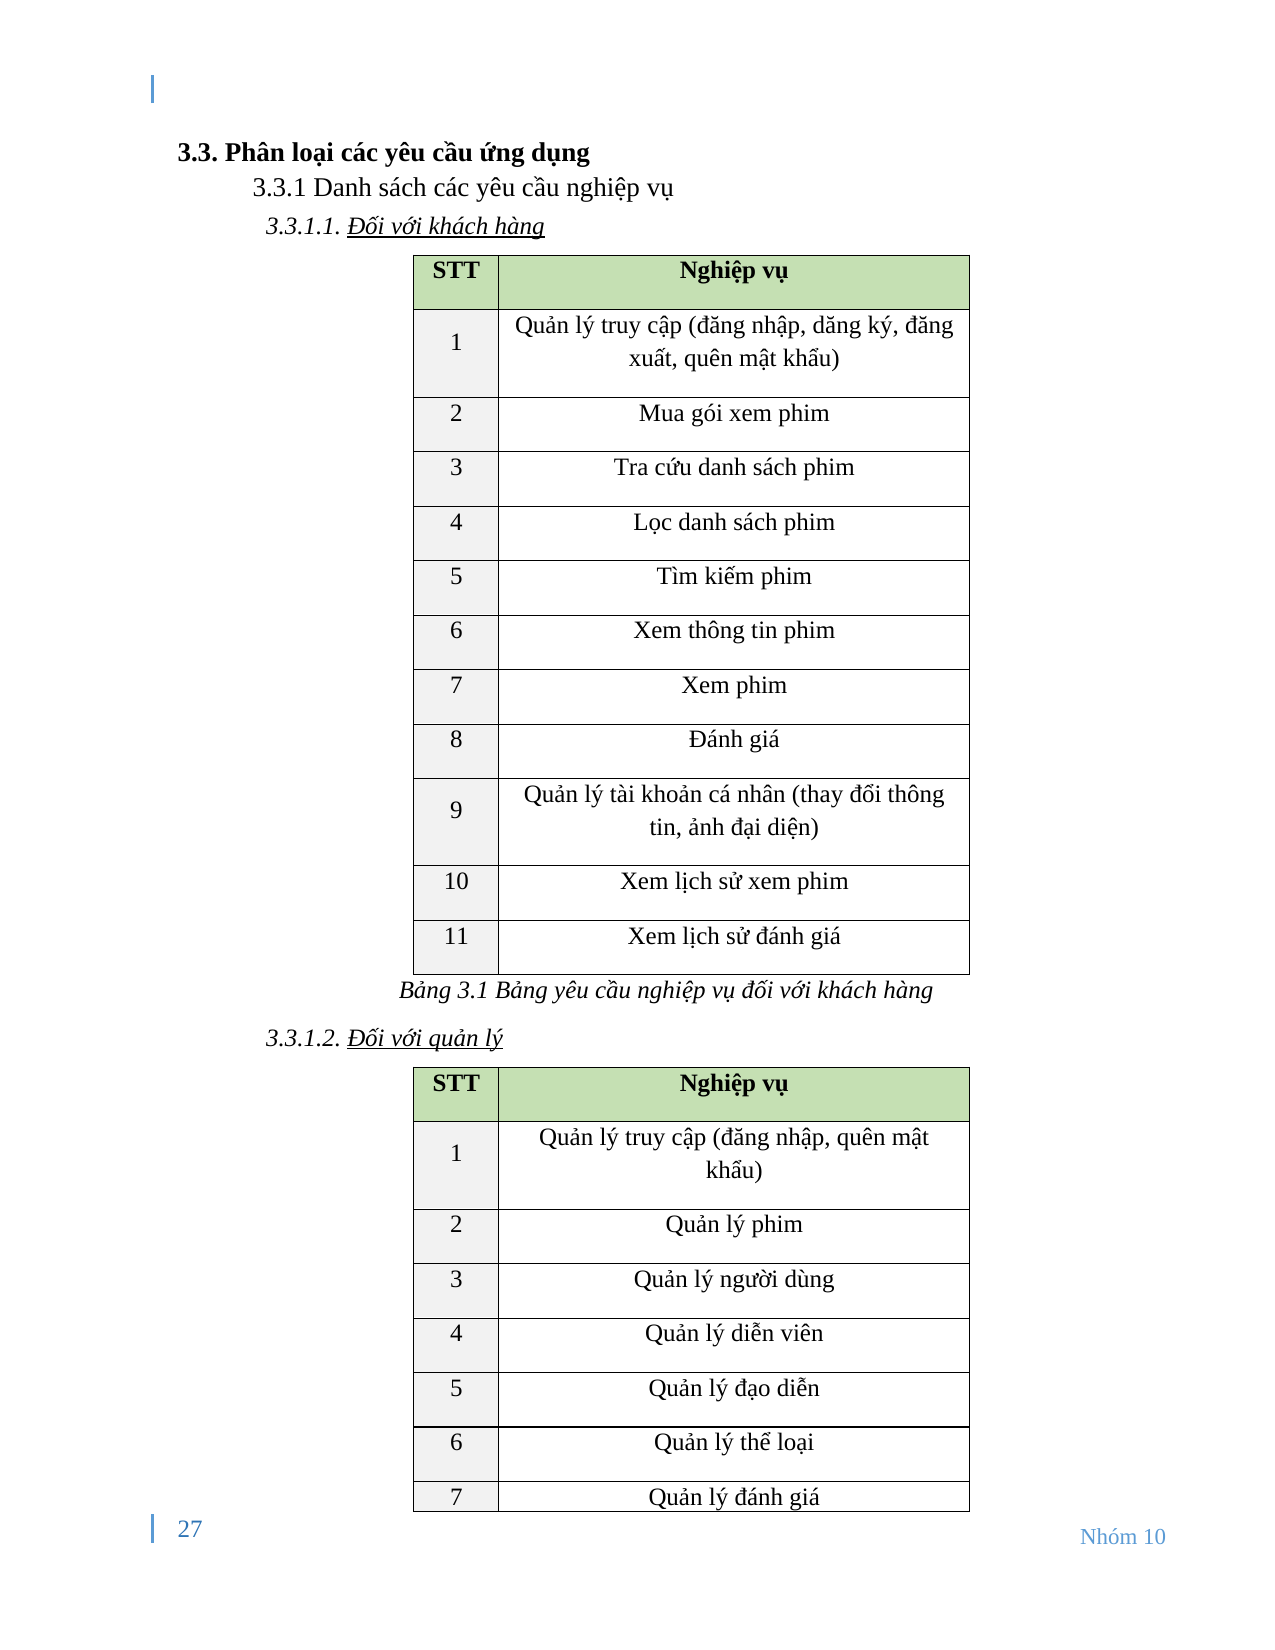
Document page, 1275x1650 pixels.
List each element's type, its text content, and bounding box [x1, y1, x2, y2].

table_cell 5 [414, 561, 498, 614]
text Bảng 3.1 Bảng yêu cầu nghiệp vụ đối với khách hàng [177, 975, 1157, 1004]
table_cell Xem lịch sử đánh giá [499, 921, 969, 974]
subtitle 3.3.1 Danh sách các yêu cầu nghiệp vụ [177, 171, 1157, 202]
table_cell 2 [414, 1210, 498, 1263]
table_cell Quản lý truy cập (đăng nhập, quên mật khẩu) [499, 1122, 969, 1208]
table_cell 6 [414, 616, 498, 669]
table_cell 3 [414, 1264, 498, 1317]
table_cell 1 [414, 1122, 498, 1208]
table_cell Quản lý đánh giá [499, 1482, 969, 1511]
subtitle 3.3.1.1. Đối với khách hàng [266, 211, 1157, 240]
table_cell 7 [414, 670, 498, 723]
table_cell Tìm kiếm phim [499, 561, 969, 614]
table_cell Quản lý người dùng [499, 1264, 969, 1317]
table_cell Xem thông tin phim [499, 616, 969, 669]
table_header Nghiệp vụ [499, 1068, 969, 1121]
table_cell Quản lý truy cập (đăng nhập, dăng ký, đăng xuất, quên mật khẩu) [499, 310, 969, 397]
table_cell 8 [414, 725, 498, 778]
table_cell Quản lý thể loại [499, 1428, 969, 1481]
table_cell 11 [414, 921, 498, 974]
table_cell Tra cứu danh sách phim [499, 452, 969, 506]
table_cell 5 [414, 1373, 498, 1426]
table_cell 7 [414, 1482, 498, 1511]
table_cell Quản lý đạo diễn [499, 1373, 969, 1426]
subtitle 3.3.1.2. Đối với quản lý [266, 1023, 1157, 1052]
table_cell 2 [414, 398, 498, 451]
table_cell Lọc danh sách phim [499, 507, 969, 560]
table_header STT [414, 256, 498, 309]
subtitle 3.3. Phân loại các yêu cầu ứng dụng [177, 136, 1157, 167]
table_cell Xem phim [499, 670, 969, 723]
table_header STT [414, 1068, 498, 1121]
table_cell 4 [414, 507, 498, 560]
table_cell Quản lý diễn viên [499, 1319, 969, 1372]
table_cell Đánh giá [499, 725, 969, 778]
table_header Nghiệp vụ [499, 256, 969, 309]
table_cell Mua gói xem phim [499, 398, 969, 451]
table_cell Quản lý phim [499, 1210, 969, 1263]
table_cell 1 [414, 310, 498, 397]
table_cell 6 [414, 1428, 498, 1481]
table_cell 10 [414, 866, 498, 920]
table_cell 4 [414, 1319, 498, 1372]
table_cell 9 [414, 779, 498, 865]
table_cell 3 [414, 452, 498, 506]
table_cell Quản lý tài khoản cá nhân (thay đổi thông tin, ảnh đại diện) [499, 779, 969, 865]
table_cell Xem lịch sử xem phim [499, 866, 969, 920]
